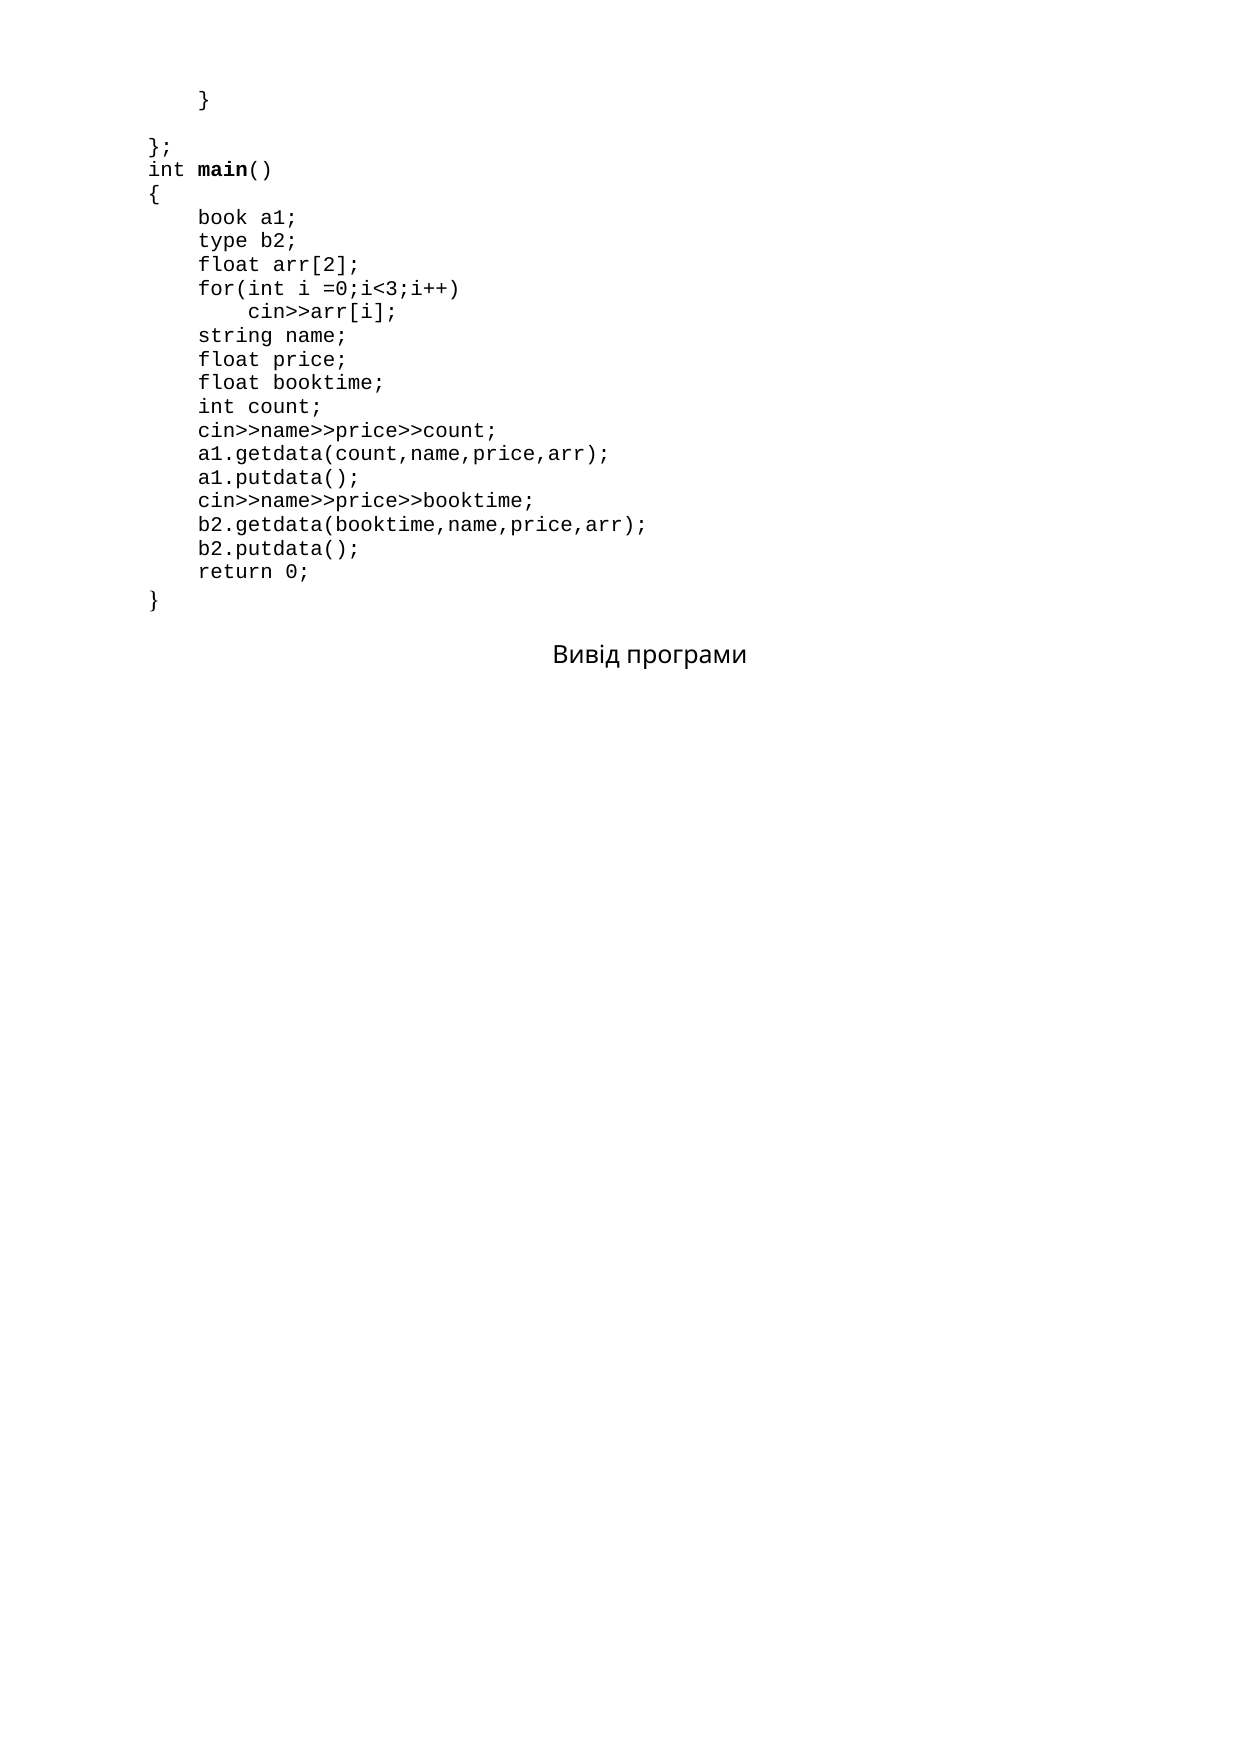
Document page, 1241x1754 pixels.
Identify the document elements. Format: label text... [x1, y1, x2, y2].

text return 0; [148, 561, 1152, 585]
text int main() [148, 159, 1152, 183]
text for(int i =0;i<3;i++) [148, 278, 1152, 301]
text int count; [148, 396, 1152, 419]
text float price; [148, 349, 1152, 372]
text a1.putdata(); [148, 467, 1152, 491]
text float arr[2]; [148, 254, 1152, 278]
text a1.getdata(count,name,price,arr); [148, 443, 1152, 467]
text b2.getdata(booktime,name,price,arr); [148, 514, 1152, 538]
text { [148, 183, 1152, 207]
text type b2; [148, 230, 1152, 254]
text }; [148, 136, 1152, 159]
text cin>>arr[i]; [148, 301, 1152, 325]
text cin>>name>>price>>count; [148, 419, 1152, 443]
text book a1; [148, 207, 1152, 230]
text } [148, 88, 1152, 112]
text } [148, 585, 1152, 614]
text float booktime; [148, 372, 1152, 396]
text Вивід програми [148, 633, 1152, 670]
text cin>>name>>price>>booktime; [148, 491, 1152, 514]
text b2.putdata(); [148, 538, 1152, 561]
text string name; [148, 325, 1152, 349]
